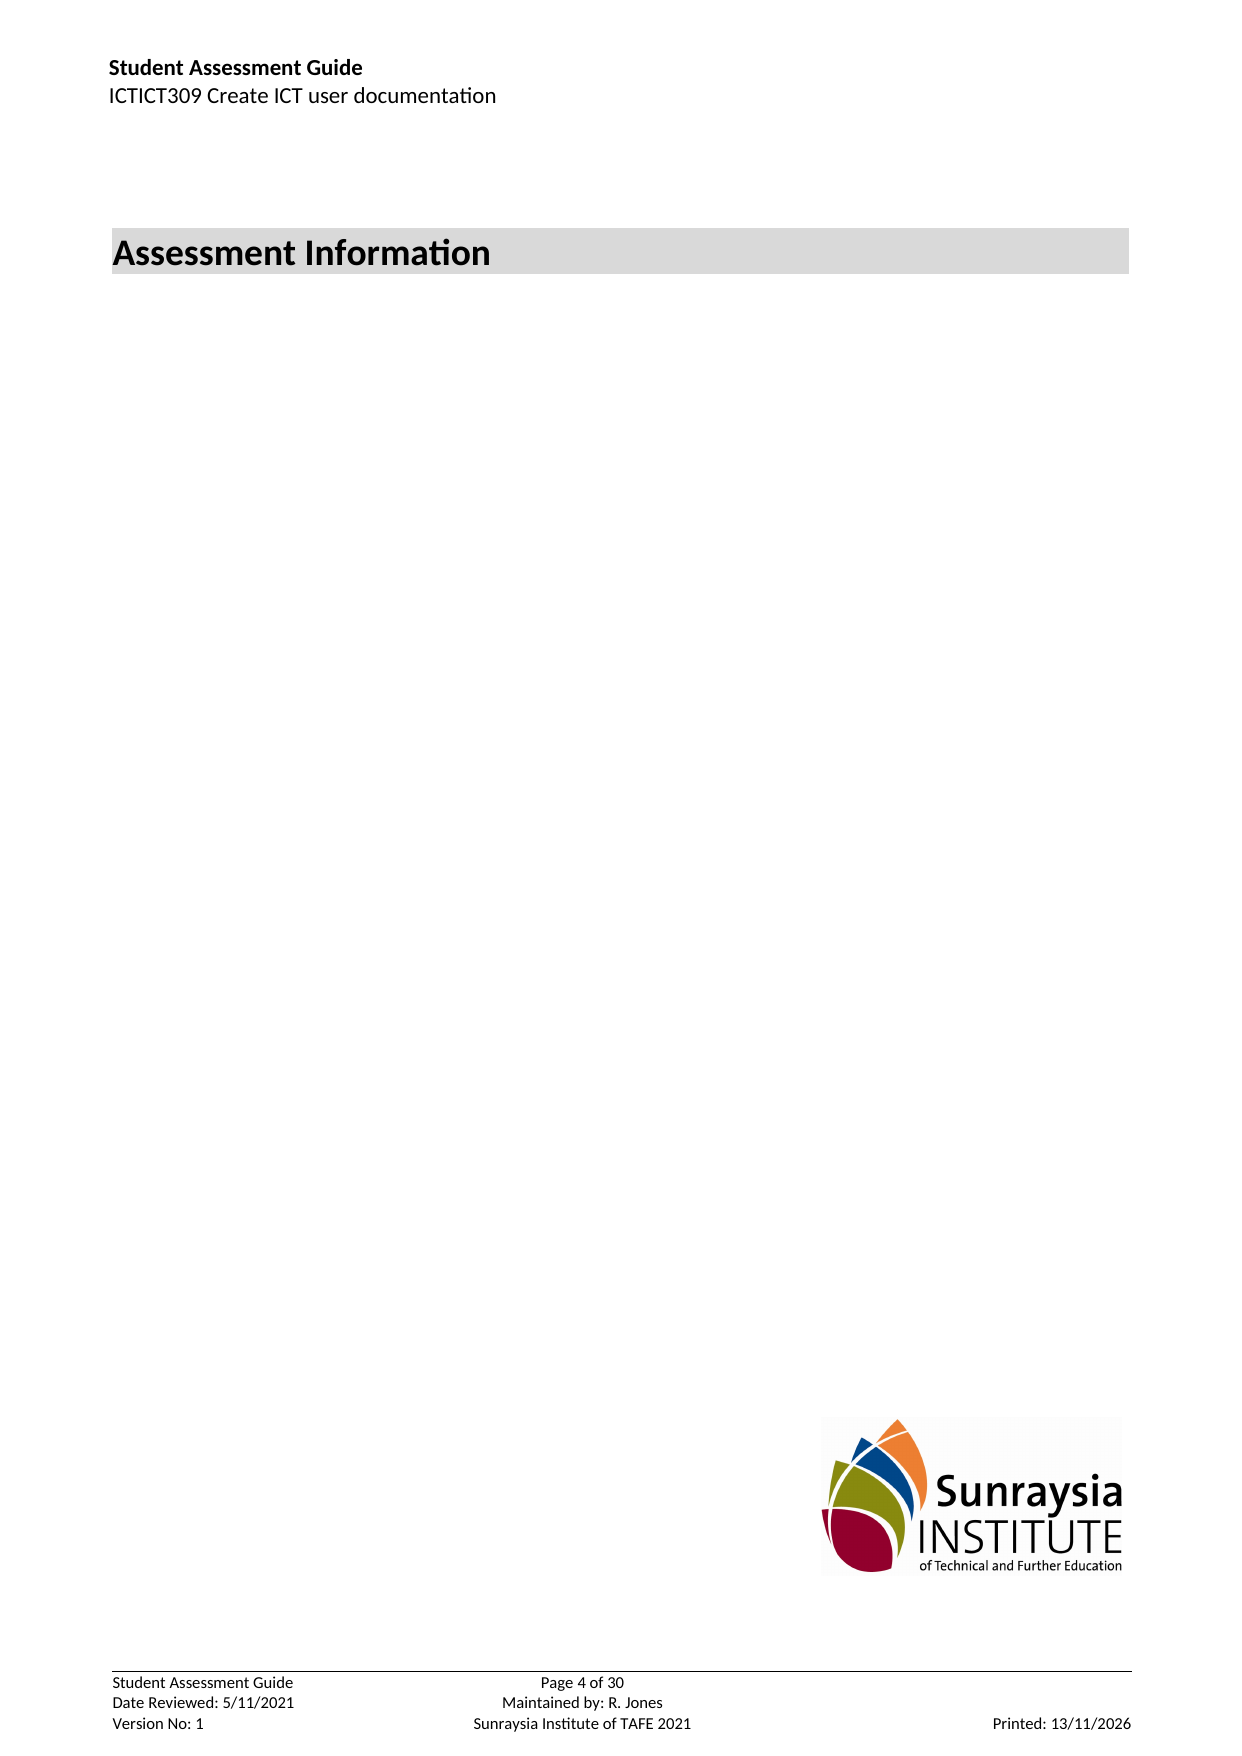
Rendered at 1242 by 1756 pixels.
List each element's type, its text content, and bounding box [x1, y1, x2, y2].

picture [821, 1417, 1123, 1576]
subtitle Assessment Information [112, 228, 1129, 274]
